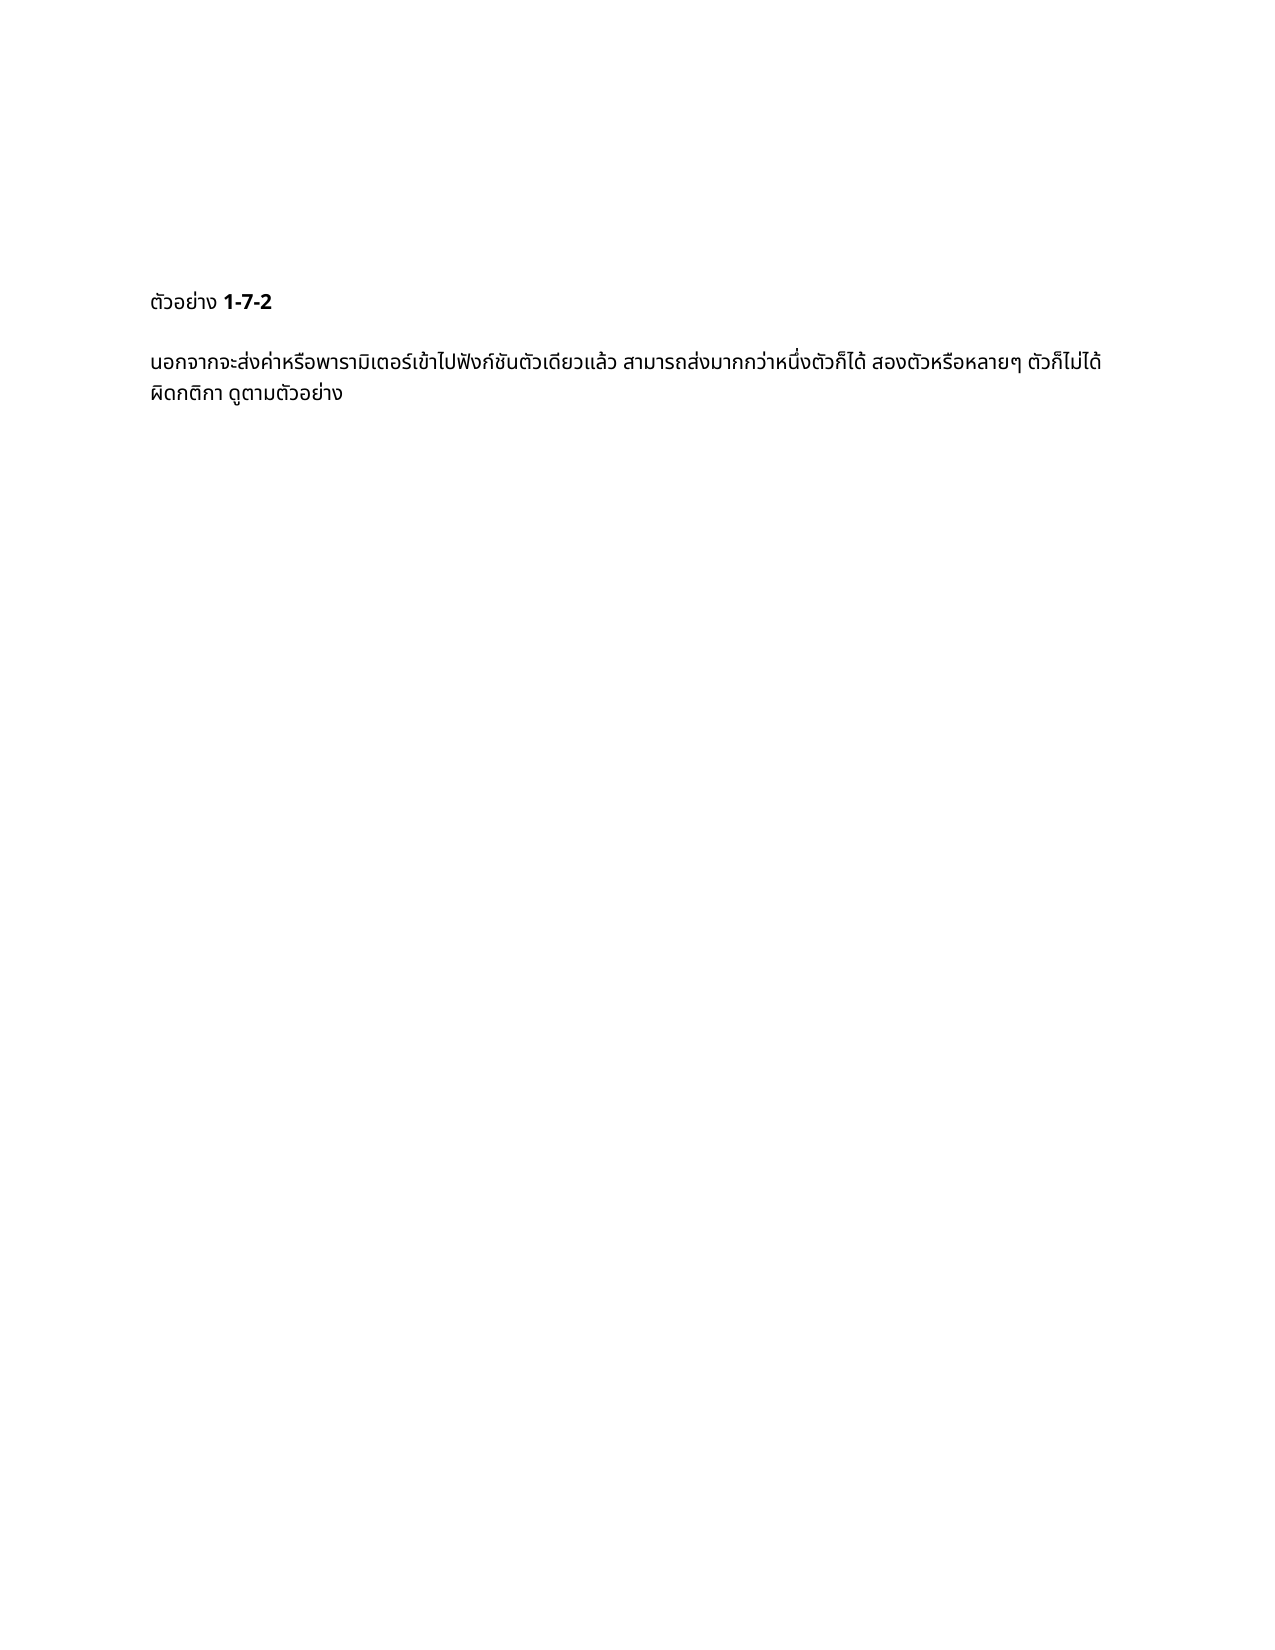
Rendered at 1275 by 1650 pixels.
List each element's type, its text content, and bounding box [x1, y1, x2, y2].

text นอกจากจะส่งค่าหรือพารามิเตอร์เข้าไปฟังก์ชันตัวเดียวแล้ว สามารถส่งมากกว่าหนึ่งตัวก็ได้ สองตัวหรือหลายๆ ตัวก็ไม่ได้ผิดกติกา ดูตามตัวอย่าง [150, 350, 1125, 409]
text ตัวอย่าง 1-7-2 [150, 287, 1125, 318]
